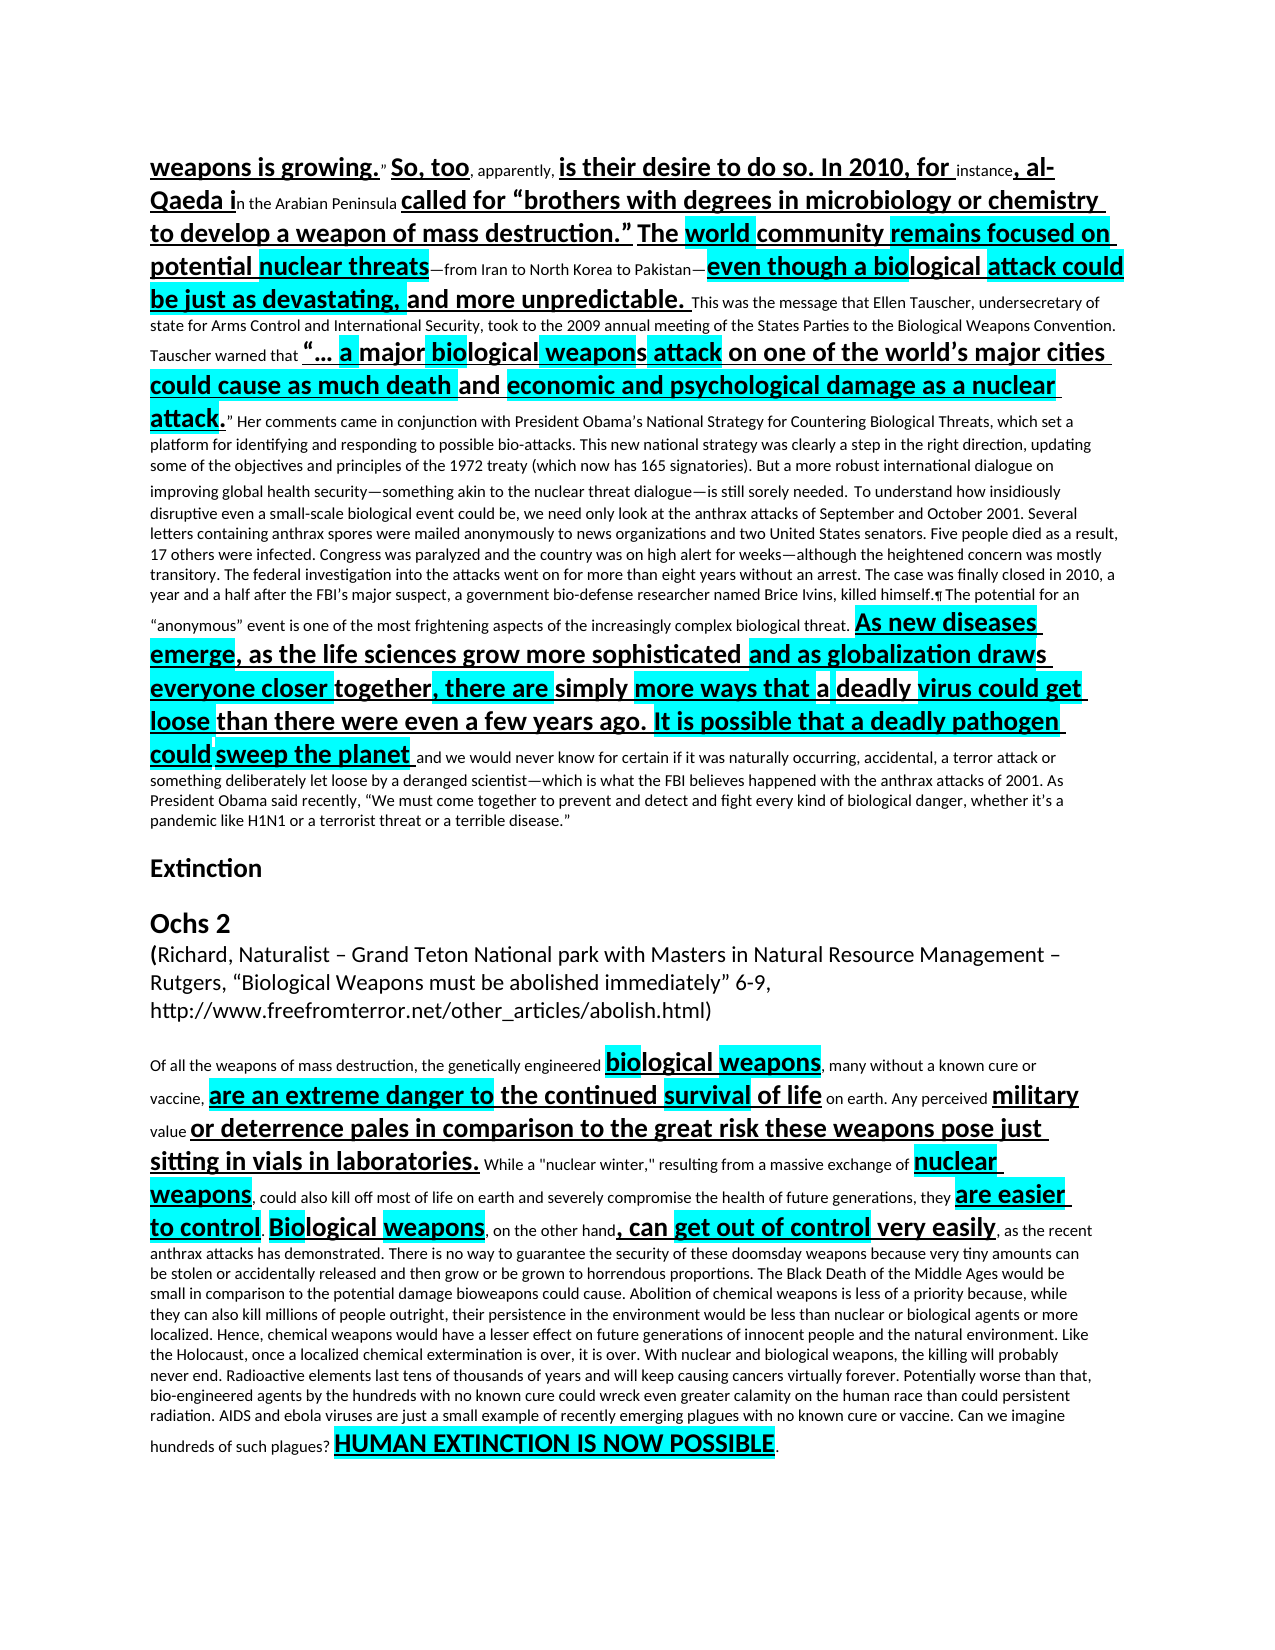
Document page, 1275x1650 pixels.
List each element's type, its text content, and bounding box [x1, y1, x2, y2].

text Of all the weapons of mass destruction, the genetically engineered biological weapons, many without a known cure or vaccine, are an extreme danger to the continued survival of life on earth. Any perceived military value or deterrence pales in comparison to the great risk these weapons pose just sitting in vials in laboratories. While a "nuclear winter," resulting from a massive exchange of nuclear weapons, could also kill off most of life on earth and severely compromise the health of future generations, they are easier to control. Biological weapons, on the other hand, can get out of control very easily, as the recent anthrax attacks has demonstrated. There is no way to guarantee the security of these doomsday weapons because very tiny amounts can be stolen or accidentally released and then grow or be grown to horrendous proportions. The Black Death of the Middle Ages would be small in comparison to the potential damage bioweapons could cause. Abolition of chemical weapons is less of a priority because, while they can also kill millions of people outright, their persistence in the environment would be less than nuclear or biological agents or more localized. Hence, chemical weapons would have a lesser effect on future generations of innocent people and the natural environment. Like the Holocaust, once a localized chemical extermination is over, it is over. With nuclear and biological weapons, the killing will probably never end. Radioactive elements last tens of thousands of years and will keep causing cancers virtually forever. Potentially worse than that, bio-engineered agents by the hundreds with no known cure could wreck even greater calamity on the human race than could persistent radiation. AIDS and ebola viruses are just a small example of recently emerging plagues with no known cure or vaccine. Can we imagine hundreds of such plagues? HUMAN EXTINCTION IS NOW POSSIBLE. [150, 1045, 1095, 1459]
text (Richard, Naturalist – Grand Teton National park with Masters in Natural Resource Management – Rutgers, “Biological Weapons must be abolished immediately” 6-9, http://www.freefromterror.net/other_articles/abolish.html) [150, 941, 1125, 1024]
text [150, 150, 1125, 831]
subtitle Extinction [150, 852, 1125, 884]
text Ochs 2 [150, 905, 1125, 941]
